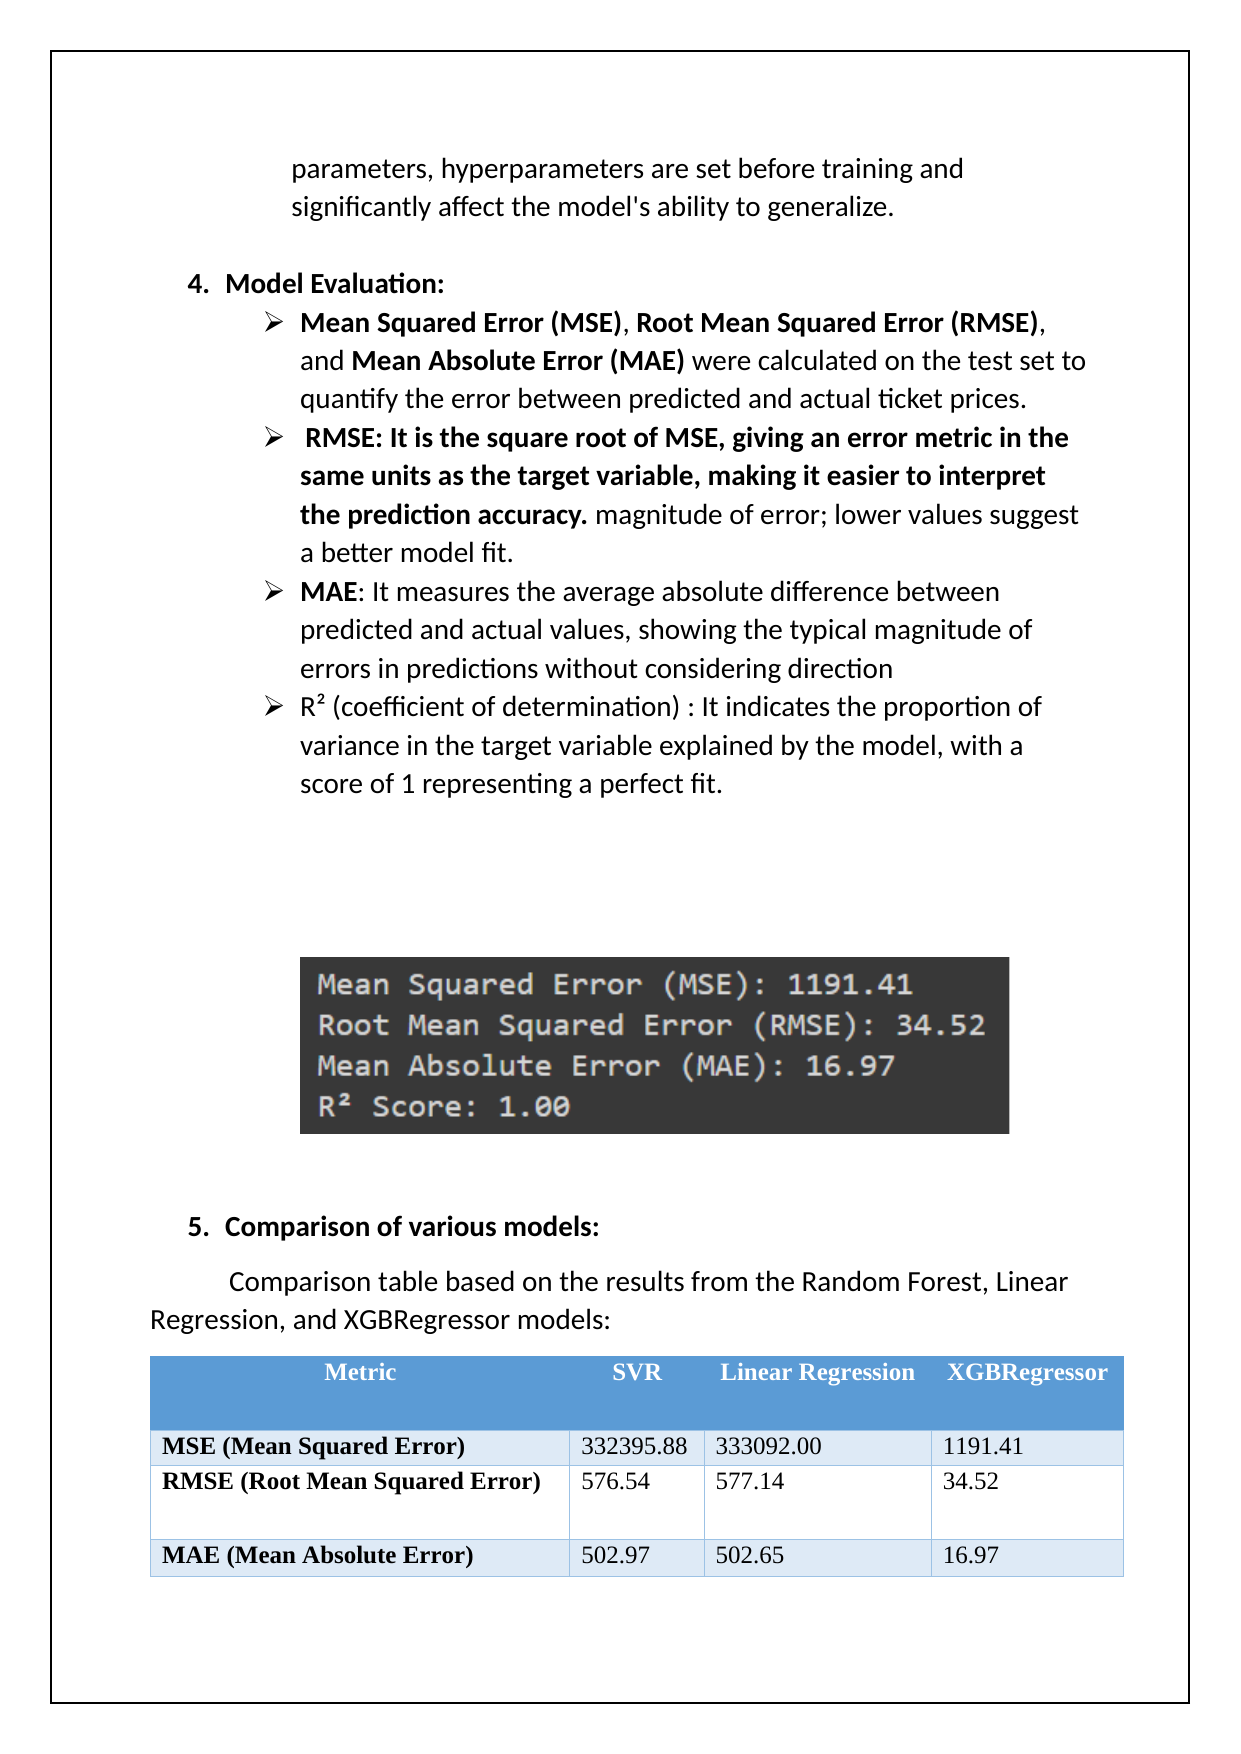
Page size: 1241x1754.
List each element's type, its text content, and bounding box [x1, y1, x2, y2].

picture [300, 957, 1010, 1134]
table_header XGBRegressor [932, 1358, 1123, 1430]
table_cell RMSE (Root Mean Squared Error) [151, 1466, 569, 1539]
list RMSE: It is the square root of MSE, giving an error metric in the same units as the target variable, making it easier to interpret the prediction accuracy. magnitude of error; lower values suggest a better model fit. [262, 419, 1090, 570]
list MAE: It measures the average absolute difference between predicted and actual values, showing the typical magnitude of errors in predictions without considering direction [262, 573, 1090, 685]
list Mean Squared Error (MSE), Root Mean Squared Error (RMSE), and Mean Absolute Error (MAE) were calculated on the test set to quantify the error between predicted and actual ticket prices. [262, 304, 1090, 416]
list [254, 150, 1090, 224]
list Model Evaluation: [187, 265, 1090, 301]
table_cell 16.97 [932, 1540, 1123, 1576]
table_header Linear Regression [705, 1358, 931, 1430]
table_cell 333092.00 [705, 1431, 931, 1465]
table_cell 332395.88 [570, 1431, 704, 1465]
table_header Metric [151, 1358, 569, 1430]
table_cell 577.14 [705, 1466, 931, 1539]
text Comparison table based on the results from the Random Forest, Linear Regression, and XGBRegressor models: [150, 1263, 1090, 1337]
table_cell 502.65 [705, 1540, 931, 1576]
table_cell MSE (Mean Squared Error) [151, 1431, 569, 1465]
table_cell 502.97 [570, 1540, 704, 1576]
table_cell 34.52 [932, 1466, 1123, 1539]
list Comparison of various models: [187, 1208, 1090, 1243]
table_cell 576.54 [570, 1466, 704, 1539]
table_cell MAE (Mean Absolute Error) [151, 1540, 569, 1576]
list R² (coefficient of determination) : It indicates the proportion of variance in the target variable explained by the model, with a score of 1 representing a perfect fit. [262, 688, 1090, 801]
table_header SVR [570, 1358, 704, 1430]
table_cell 1191.41 [932, 1431, 1123, 1465]
